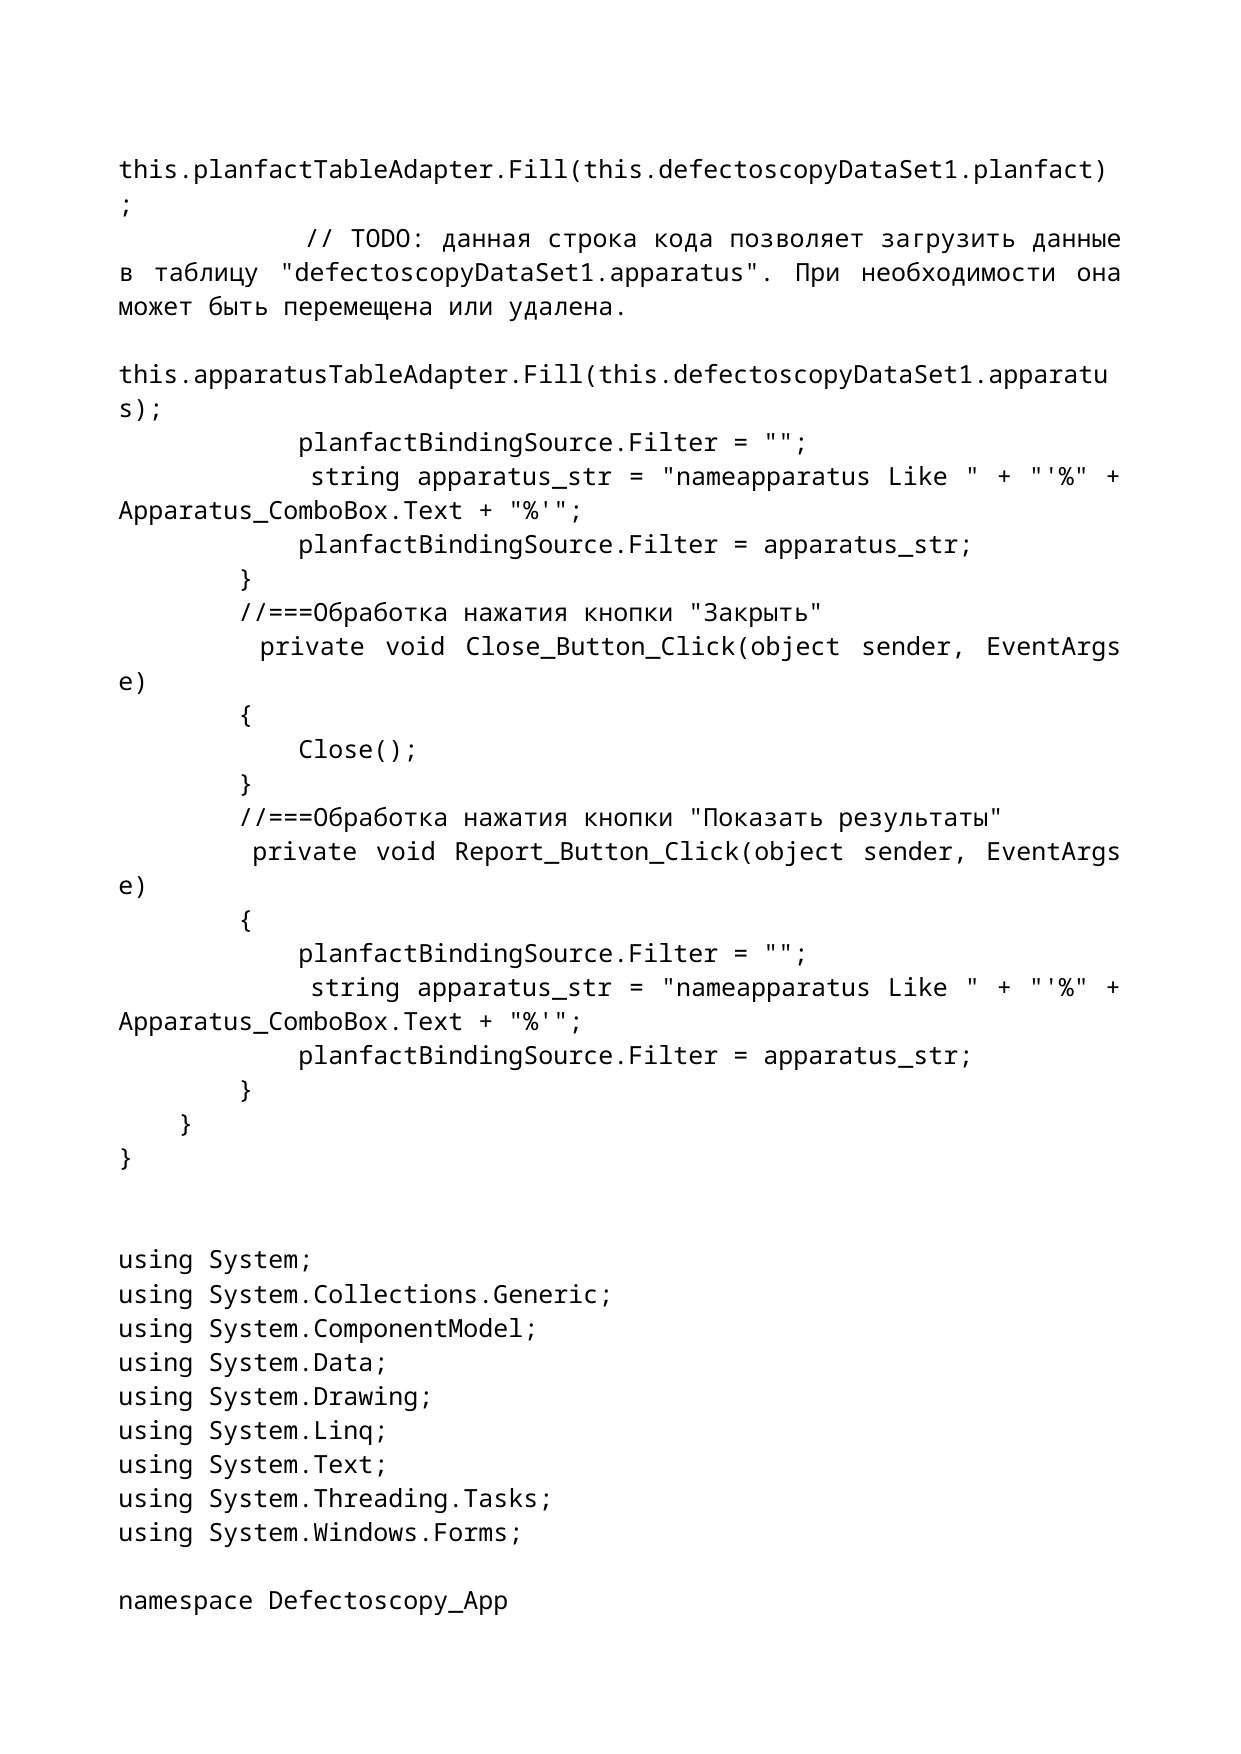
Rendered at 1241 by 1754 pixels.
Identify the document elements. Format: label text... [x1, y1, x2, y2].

text this.apparatusTableAdapter.Fill(this.defectoscopyDataSet1.apparatus); [118, 322, 1122, 425]
text using System.Linq; [118, 1412, 1122, 1447]
text private void Report_Button_Click(object sender, EventArgs e) [118, 833, 1122, 902]
text using System.Drawing; [118, 1378, 1122, 1412]
text Close(); [118, 731, 1122, 765]
text using System.Text; [118, 1447, 1122, 1481]
text planfactBindingSource.Filter = apparatus_str; [118, 527, 1122, 561]
text string apparatus_str = "nameapparatus Like " + "'%" + Apparatus_ComboBox.Text + "%'"; [118, 459, 1122, 527]
text } [118, 1140, 1122, 1174]
list using System; [118, 1242, 1122, 1276]
text planfactBindingSource.Filter = ""; [118, 425, 1122, 459]
text planfactBindingSource.Filter = ""; [118, 936, 1122, 970]
text using System.Windows.Forms; [118, 1515, 1122, 1549]
text this.planfactTableAdapter.Fill(this.defectoscopyDataSet1.planfact); [118, 118, 1122, 220]
text { [118, 697, 1122, 731]
text using System.Collections.Generic; [118, 1276, 1122, 1310]
text // TODO: данная строка кода позволяет загрузить данные в таблицу "defectoscopyDataSet1.apparatus". При необходимости она может быть перемещена или удалена. [118, 220, 1122, 322]
text //===Обработка нажатия кнопки "Показать результаты" [118, 799, 1122, 833]
text using System.Data; [118, 1344, 1122, 1378]
text namespace Defectoscopy_App [118, 1583, 1122, 1617]
text } [118, 1072, 1122, 1106]
text //===Обработка нажатия кнопки "Закрыть" [118, 595, 1122, 629]
text } [118, 1106, 1122, 1140]
text planfactBindingSource.Filter = apparatus_str; [118, 1038, 1122, 1072]
text using System.Threading.Tasks; [118, 1481, 1122, 1515]
text } [118, 765, 1122, 799]
text using System.ComponentModel; [118, 1310, 1122, 1344]
text private void Close_Button_Click(object sender, EventArgs e) [118, 629, 1122, 697]
text string apparatus_str = "nameapparatus Like " + "'%" + Apparatus_ComboBox.Text + "%'"; [118, 970, 1122, 1038]
text { [118, 902, 1122, 936]
text } [118, 561, 1122, 595]
